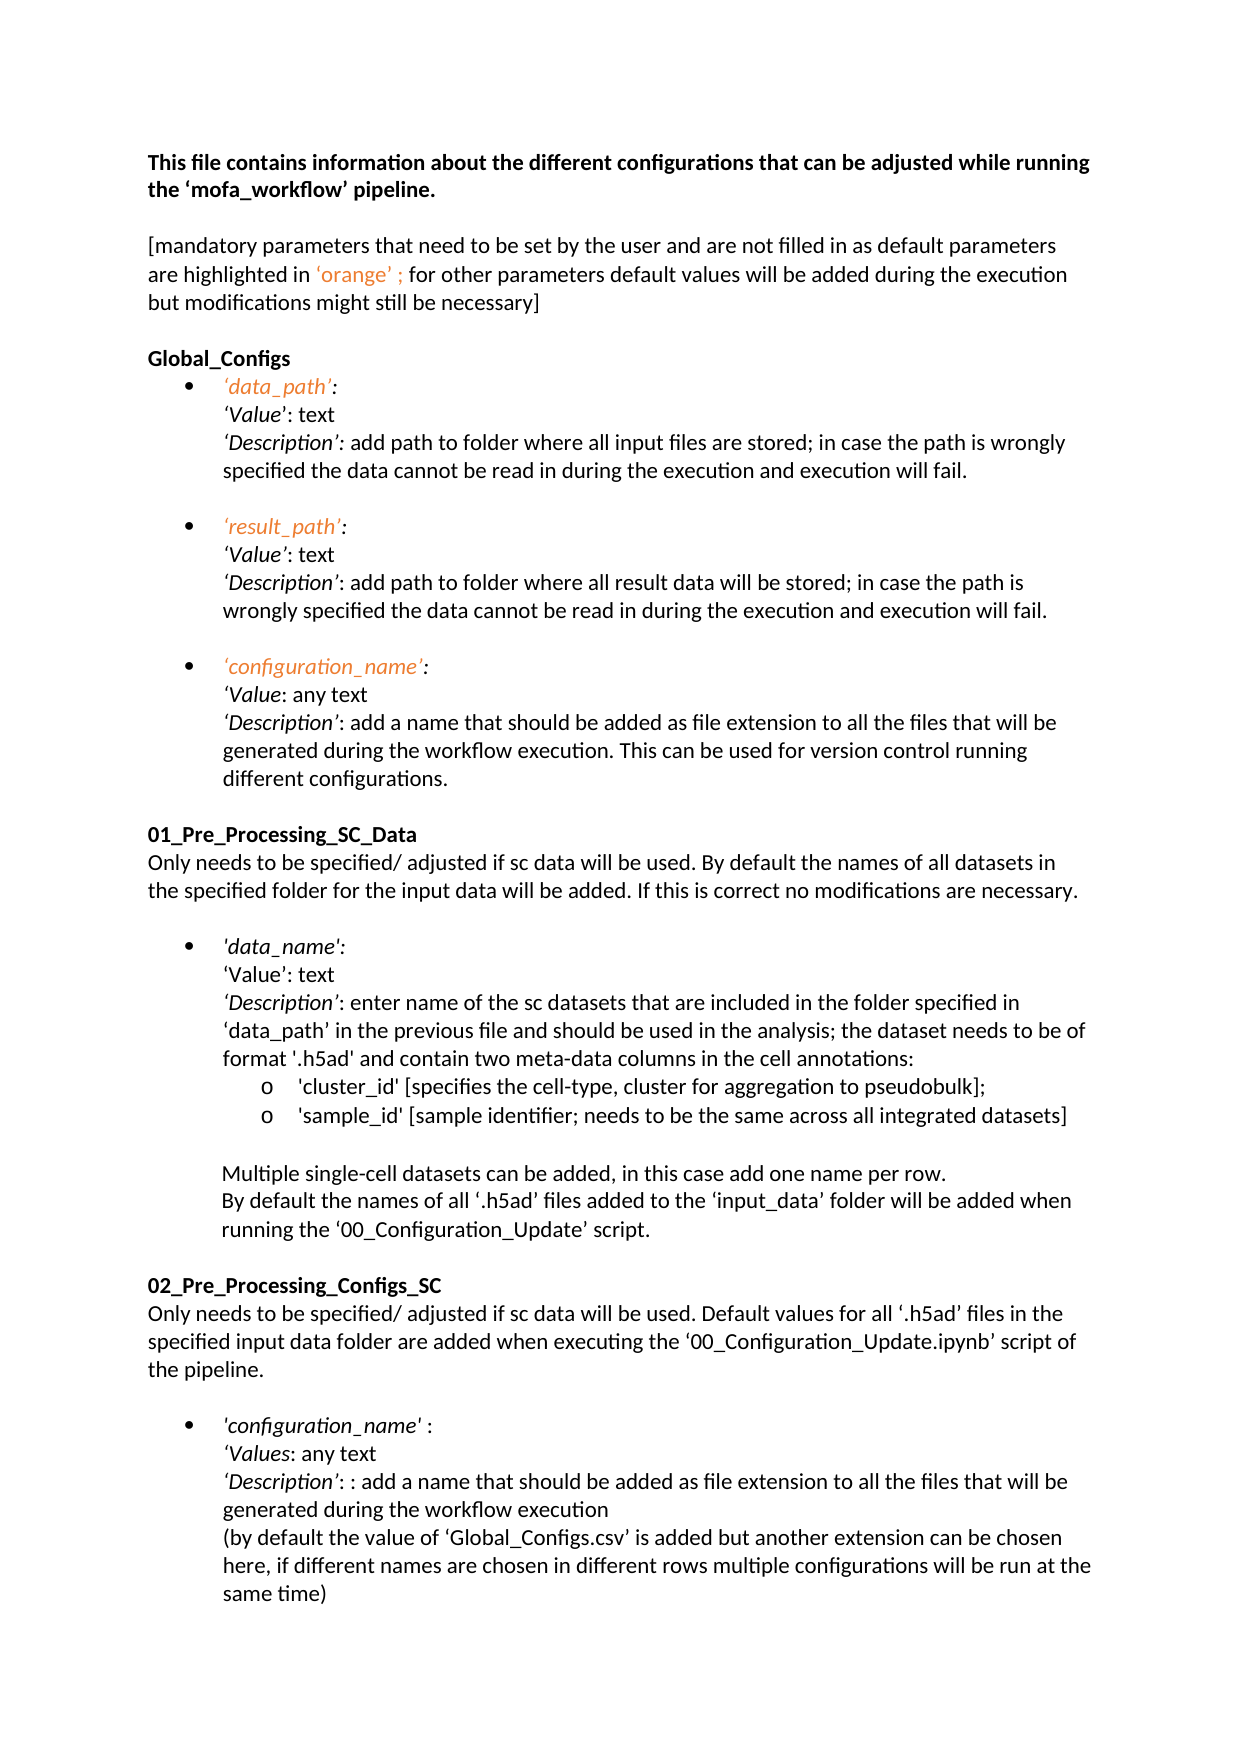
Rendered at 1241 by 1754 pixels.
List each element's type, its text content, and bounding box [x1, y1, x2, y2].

list ‘configuration_name’: [185, 652, 1093, 680]
list 'data_name': [185, 932, 1093, 960]
list 'sample_id' [sample identifier; needs to be the same across all integrated datasets] [260, 1101, 1093, 1131]
text ‘Description’: add a name that should be added as file extension to all the files that will be generated during the workflow execution. This can be used for version control running different configurations. [223, 708, 1093, 792]
text 01_Pre_Processing_SC_Data [148, 820, 1093, 848]
text ‘Description’: : add a name that should be added as file extension to all the files that will be generated during the workflow execution [223, 1467, 1093, 1523]
text This file contains information about the different configurations that can be adjusted while running the ‘mofa_workflow’ pipeline. [148, 148, 1093, 204]
text ‘Value’: text [223, 400, 1093, 428]
list 'configuration_name' : [185, 1411, 1093, 1439]
text ‘Description’: enter name of the sc datasets that are included in the folder specified in ‘data_path’ in the previous file and should be used in the analysis; the dataset needs to be of format '.h5ad' and contain two meta-data columns in the cell annotations: [223, 988, 1093, 1072]
text Multiple single-cell datasets can be added, in this case add one name per row. [221, 1159, 1093, 1187]
text Only needs to be specified/ adjusted if sc data will be used. Default values for all ‘.h5ad’ files in the specified input data folder are added when executing the ‘00_Configuration_Update.ipynb’ script of the pipeline. [148, 1299, 1093, 1383]
text [mandatory parameters that need to be set by the user and are not filled in as default parameters are highlighted in ‘orange’ ; for other parameters default values will be added during the execution but modifications might still be necessary] [148, 232, 1093, 316]
text ‘Description’: add path to folder where all result data will be stored; in case the path is wrongly specified the data cannot be read in during the execution and execution will fail. [223, 568, 1093, 624]
list 'cluster_id' [specifies the cell-type, cluster for aggregation to pseudobulk]; [260, 1072, 1093, 1101]
list ‘data_path’: [185, 372, 1093, 400]
text ‘Values: any text [223, 1439, 1093, 1467]
text ‘Description’: add path to folder where all input files are stored; in case the path is wrongly specified the data cannot be read in during the execution and execution will fail. [223, 428, 1093, 484]
text ‘Value’: text [223, 540, 1093, 568]
text ‘Value: any text [223, 680, 1093, 708]
text Only needs to be specified/ adjusted if sc data will be used. By default the names of all datasets in the specified folder for the input data will be added. If this is correct no modifications are necessary. [148, 848, 1093, 904]
list ‘result_path’: [185, 512, 1093, 540]
text Global_Configs [148, 344, 1093, 372]
text 02_Pre_Processing_Configs_SC [148, 1271, 1093, 1299]
text ‘Value’: text [223, 960, 1093, 988]
text By default the names of all ‘.h5ad’ files added to the ‘input_data’ folder will be added when running the ‘00_Configuration_Update’ script. [221, 1187, 1093, 1243]
text (by default the value of ‘Global_Configs.csv’ is added but another extension can be chosen here, if different names are chosen in different rows multiple configurations will be run at the same time) [223, 1523, 1093, 1607]
